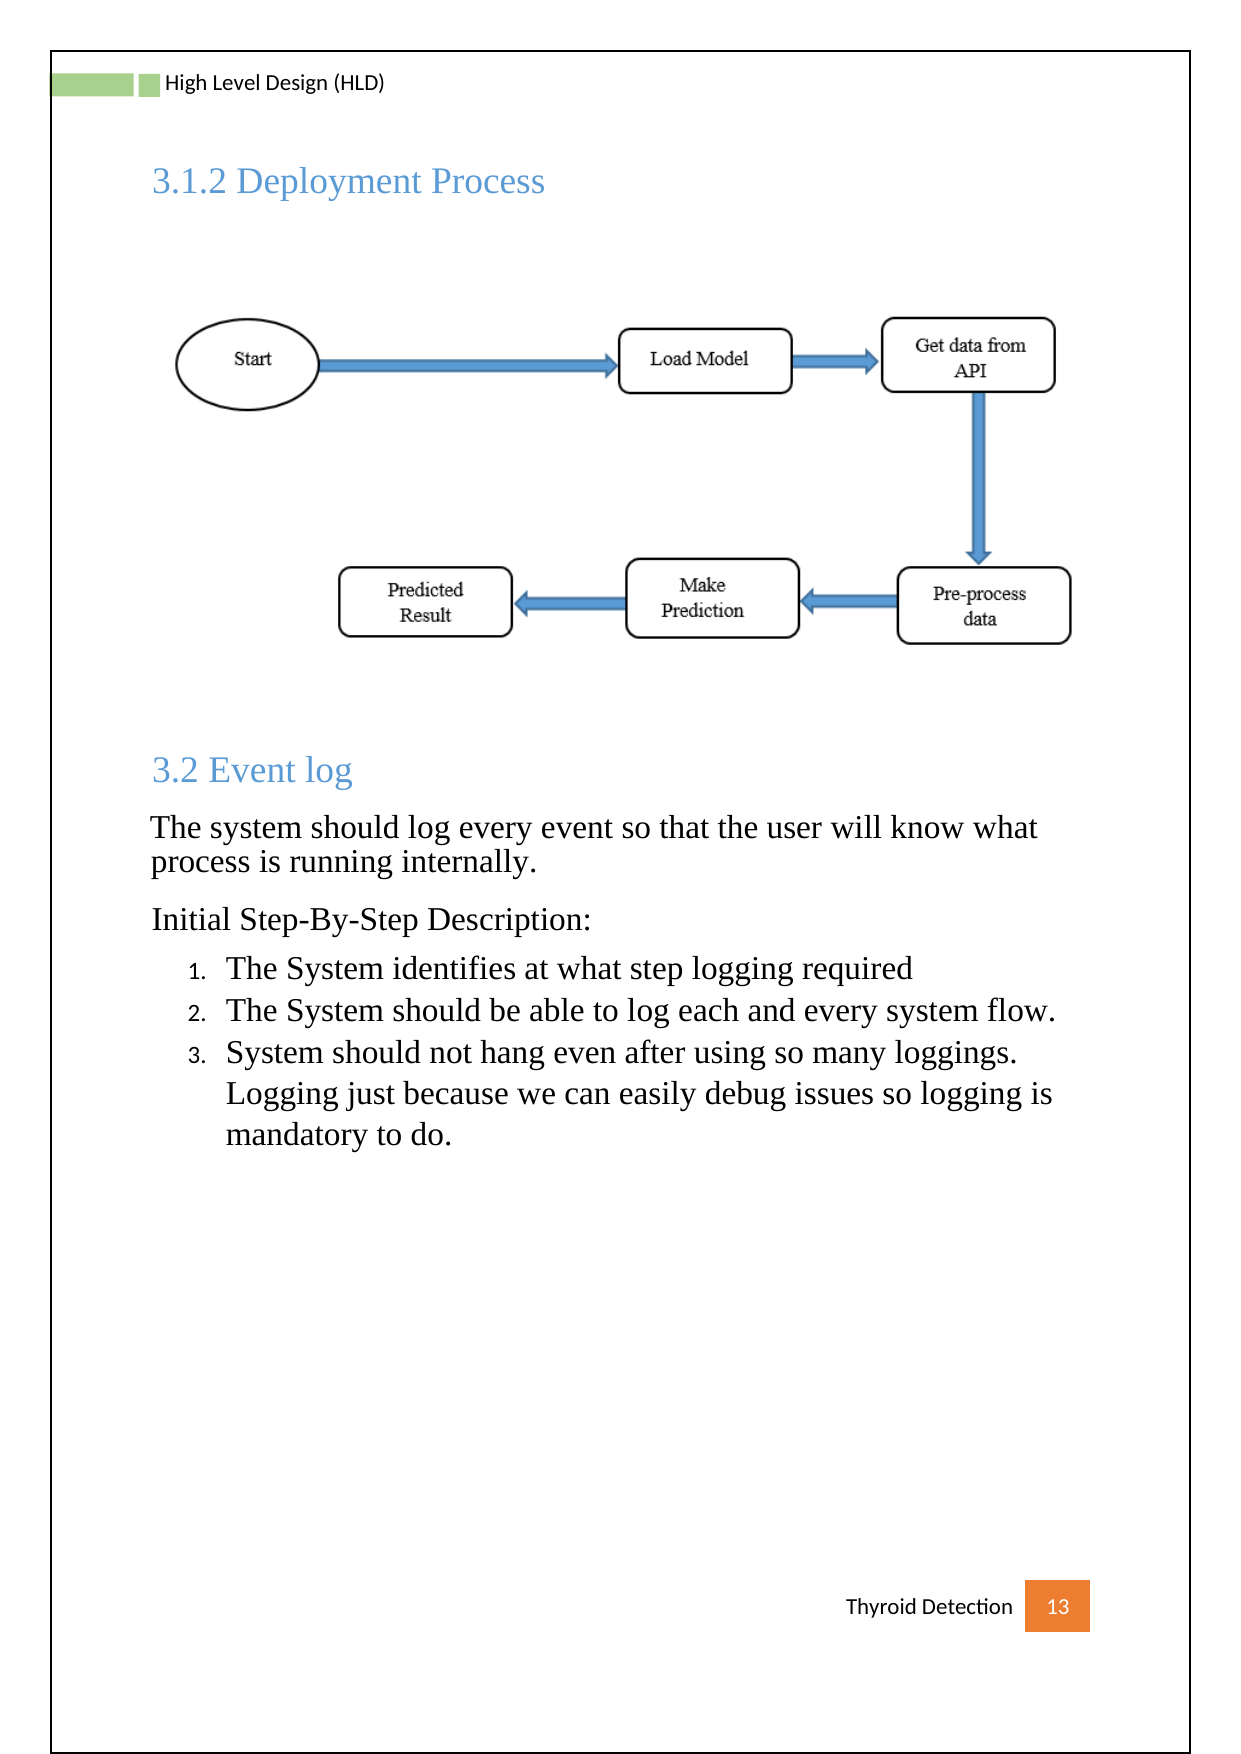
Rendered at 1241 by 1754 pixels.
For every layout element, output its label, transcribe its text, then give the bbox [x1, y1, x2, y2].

picture [150, 283, 1091, 657]
list System should not hang even after using so many loggings. Logging just because we can easily debug issues so logging is mandatory to do. [187, 1032, 1090, 1153]
text 3.1.2 Deployment Process [151, 163, 1090, 202]
list The System should be able to log each and every system flow. [187, 991, 1090, 1029]
text 3.2 Event log [151, 752, 1090, 790]
text Initial Step-By-Step Description: [151, 899, 1090, 937]
list The System identifies at what step logging required [187, 952, 1090, 986]
text The system should log every event so that the user will know what process is running internally. [149, 811, 1090, 880]
